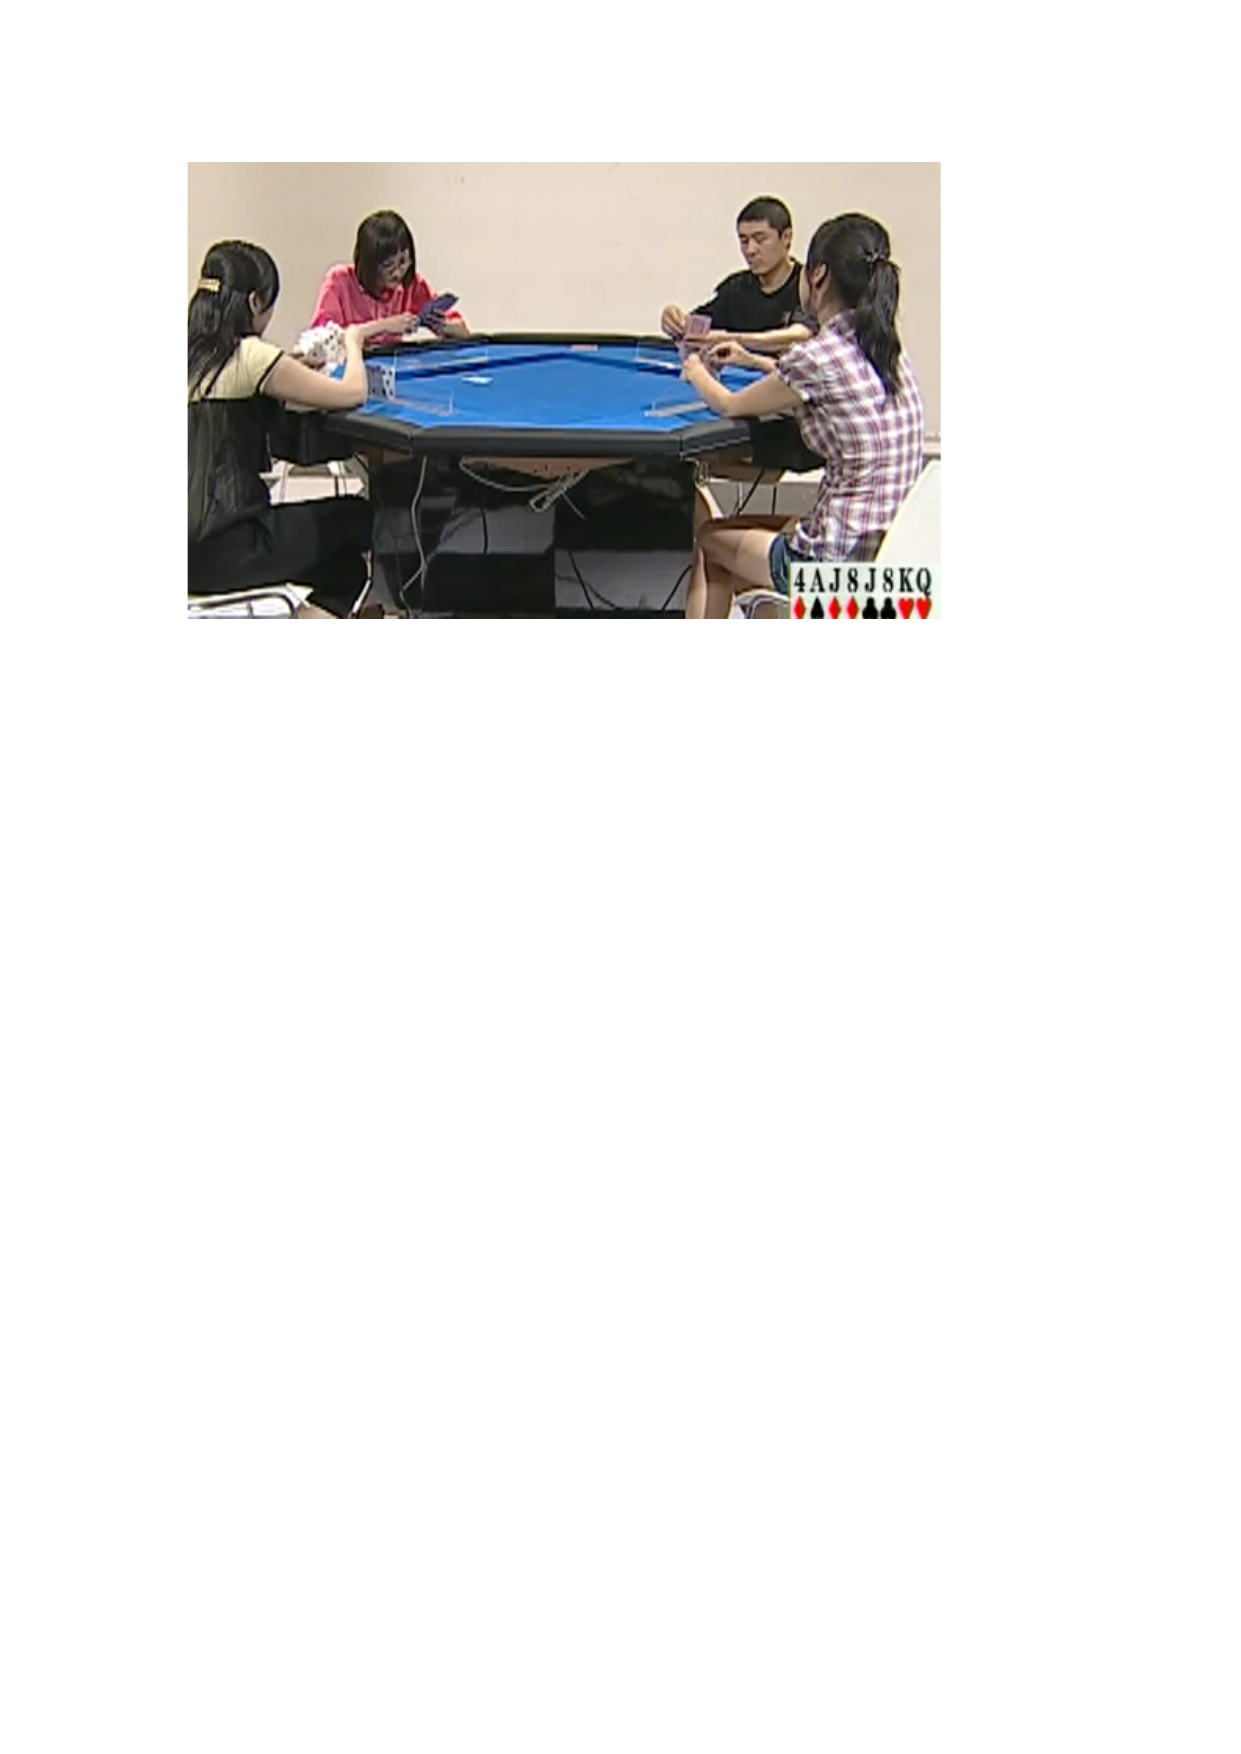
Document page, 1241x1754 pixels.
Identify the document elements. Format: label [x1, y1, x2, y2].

picture [187, 162, 941, 619]
